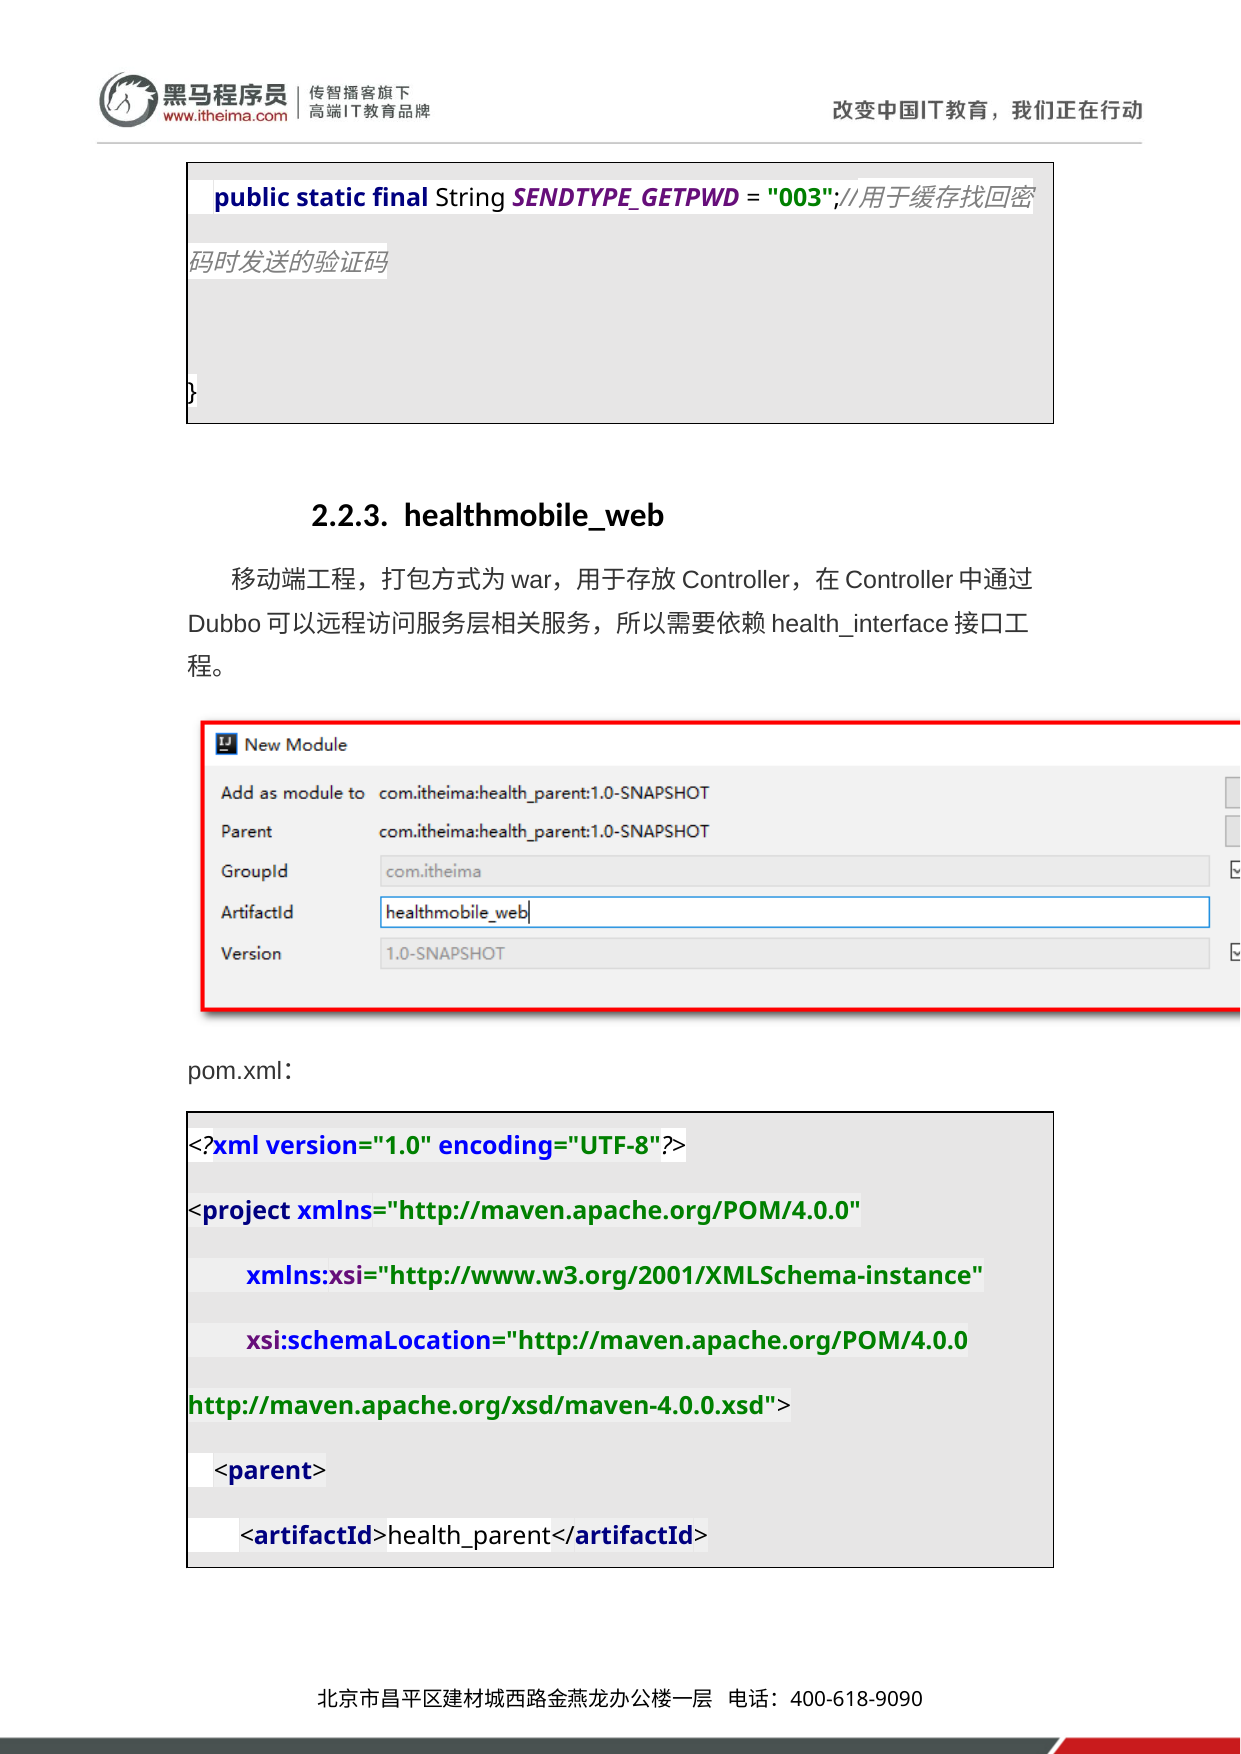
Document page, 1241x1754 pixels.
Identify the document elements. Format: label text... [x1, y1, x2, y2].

picture [0, 1, 1241, 151]
text 移动端工程，打包方式为war，用于存放Controller，在Controller中通过Dubbo可以远程访问服务层相关服务，所以需要依赖health_interface接口工程。 [187, 560, 1053, 683]
picture [187, 707, 1241, 1027]
text pom.xml： [187, 1051, 1053, 1087]
subtitle healthmobile_web [311, 493, 1053, 534]
picture [0, 1678, 1241, 1754]
